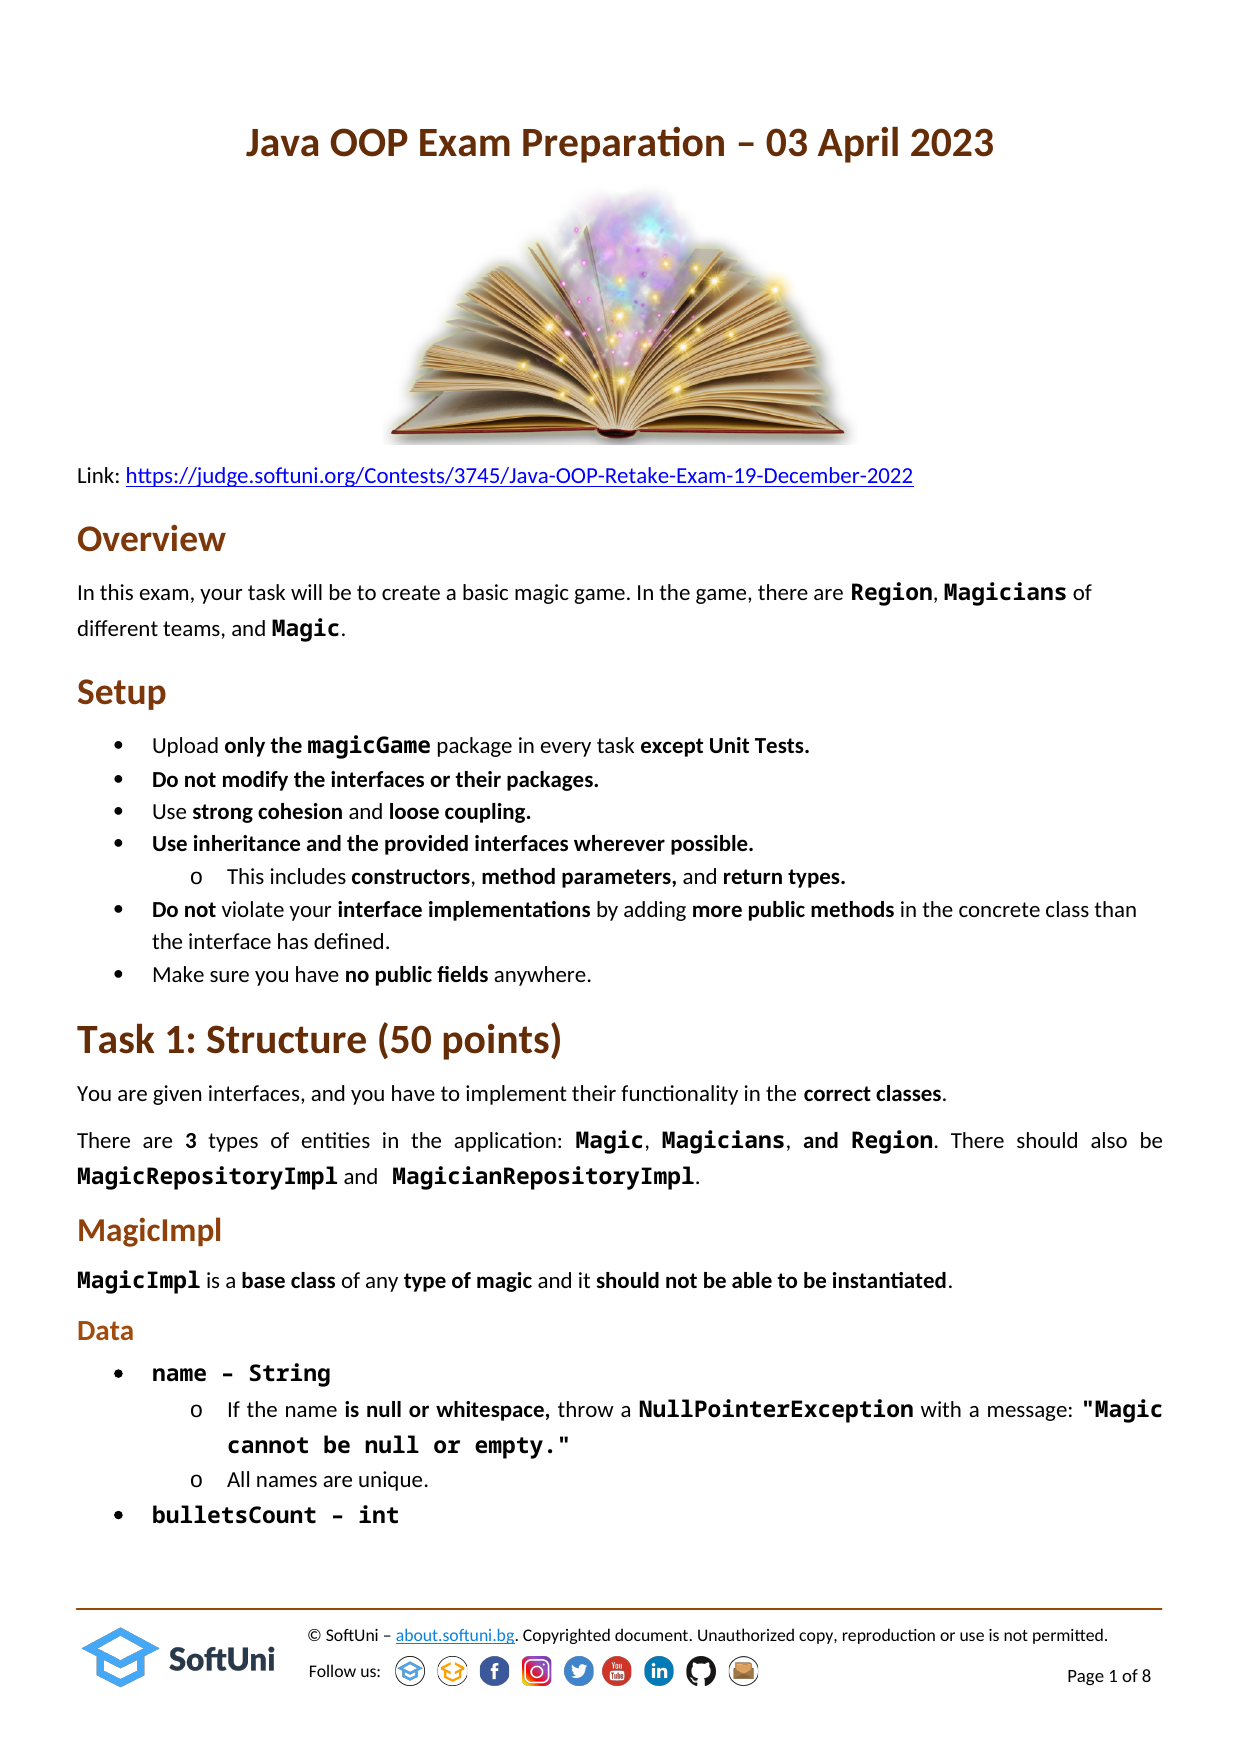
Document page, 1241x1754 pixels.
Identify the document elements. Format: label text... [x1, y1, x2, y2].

list Upload only the magicGame package in every task except Unit Tests. [114, 729, 1163, 761]
list If the name is null or whitespace, throw a NullPointerException with a message: "Magic cannot be null or empty." [189, 1393, 1163, 1460]
subtitle MagicImpl [77, 1208, 1163, 1249]
list Use inheritance and the provided interfaces wherever possible. [114, 829, 1163, 858]
subtitle Task 1: Structure (50 points) [77, 1013, 1163, 1063]
subtitle Overview [77, 514, 1163, 560]
list Do not modify the interfaces or their packages. [114, 765, 1163, 793]
text In this exam, your task will be to create a basic magic game. In the game, there are Region, Маgicians of different teams, and Magic. [77, 576, 1163, 643]
picture [479, 1656, 510, 1686]
subtitle Java OOP Exam Preparation – 03 April 2023 [77, 116, 1163, 167]
text There are 3 types of entities in the application: Magic, Magicians, and Region. There should also be MagicRepositoryImpl and MagicianRepositoryImpl. [77, 1124, 1163, 1191]
list name – String [114, 1357, 1163, 1388]
picture [644, 1656, 653, 1665]
text Link: https://judge.softuni.org/Contests/3745/Java-OOP-Retake-Exam-19-December-2022 [77, 461, 1163, 489]
picture [522, 1656, 552, 1686]
picture [75, 1621, 281, 1693]
picture [382, 183, 858, 445]
text You are given interfaces, and you have to implement their functionality in the correct classes. [77, 1079, 1163, 1107]
picture [665, 1656, 674, 1665]
subtitle Data [77, 1312, 1163, 1348]
picture [686, 1656, 716, 1686]
picture [602, 1656, 632, 1686]
text MagicImpl is a base class of any type of magic and it should not be able to be instantiated. [77, 1264, 1163, 1295]
list Do not violate your interface implementations by adding more public methods in the concrete class than the interface has defined. [114, 895, 1163, 956]
picture [665, 1677, 674, 1686]
list All names are unique. [189, 1465, 1163, 1494]
picture [395, 1656, 425, 1686]
picture [728, 1656, 759, 1686]
picture [644, 1677, 653, 1686]
list bulletsCount – int [114, 1499, 1163, 1530]
picture [658, 1668, 667, 1678]
subtitle Setup [77, 668, 1163, 714]
picture [564, 1656, 594, 1686]
list Make sure you have no public fields anywhere. [114, 960, 1163, 988]
list Use strong cohesion and loose coupling. [114, 797, 1163, 825]
picture [437, 1656, 468, 1686]
list This includes constructors, method parameters, and return types. [189, 862, 1163, 891]
